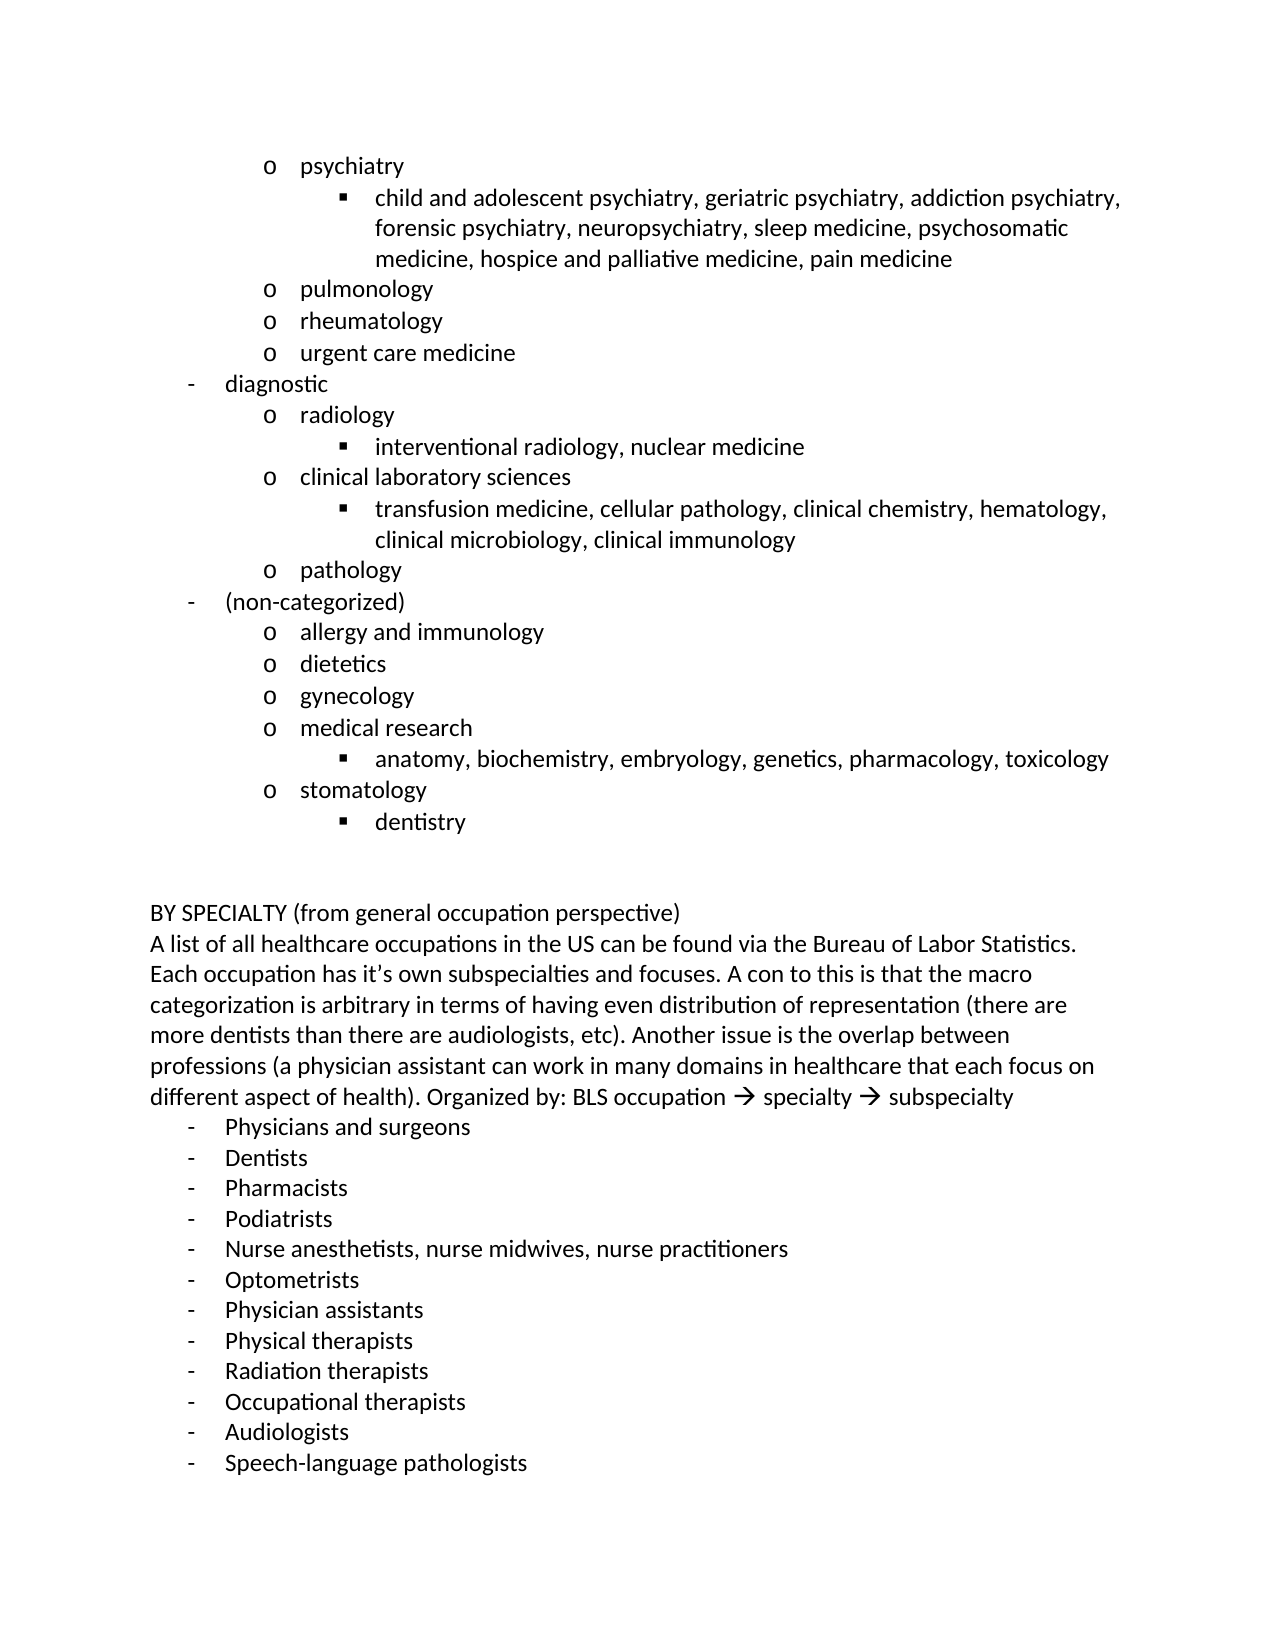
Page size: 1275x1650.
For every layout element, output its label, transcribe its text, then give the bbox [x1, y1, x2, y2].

list clinical laboratory sciences [262, 461, 1125, 493]
list radiology [262, 399, 1125, 431]
list Occupational therapists [187, 1386, 1125, 1416]
list stomatology [262, 774, 1125, 806]
list gynecology [262, 680, 1125, 712]
list Nurse anesthetists, nurse midwives, nurse practitioners [187, 1233, 1125, 1264]
list allergy and immunology [262, 617, 1125, 648]
list Speech-language pathologists [187, 1447, 1125, 1477]
list child and adolescent psychiatry, geriatric psychiatry, addiction psychiatry, forensic psychiatry, neuropsychiatry, sleep medicine, psychosomatic medicine, hospice and palliative medicine, pain medicine [337, 182, 1125, 273]
text A list of all healthcare occupations in the US can be found via the Bureau of Labor Statistics. Each occupation has it’s own subspecialties and focuses. A con to this is that the macro categorization is arbitrary in terms of having even distribution of representation (there are more dentists than there are audiologists, etc). Another issue is the overlap between professions (a physician assistant can work in many domains in healthcare that each focus on different aspect of health). Organized by: BLS occupation specialty subspecialty [150, 928, 1125, 1111]
text BY SPECIALTY (from general occupation perspective) [150, 897, 1125, 928]
list rheumatology [262, 305, 1125, 337]
list pulmonology [262, 273, 1125, 305]
list Pharmacists [187, 1172, 1125, 1203]
list dentistry [337, 806, 1125, 836]
list Radiation therapists [187, 1355, 1125, 1386]
list Physician assistants [187, 1294, 1125, 1325]
list Physicians and surgeons [187, 1111, 1125, 1142]
list diagnostic [187, 369, 1125, 399]
list Physical therapists [187, 1325, 1125, 1355]
list urgent care medicine [262, 337, 1125, 369]
list Optometrists [187, 1264, 1125, 1294]
list Audiologists [187, 1416, 1125, 1447]
list anatomy, biochemistry, embryology, genetics, pharmacology, toxicology [337, 744, 1125, 774]
list dietetics [262, 648, 1125, 680]
list psychiatry [262, 150, 1125, 182]
list medical research [262, 712, 1125, 744]
list interventional radiology, nuclear medicine [337, 431, 1125, 461]
list pathology [262, 554, 1125, 586]
list transfusion medicine, cellular pathology, clinical chemistry, hematology, clinical microbiology, clinical immunology [337, 493, 1125, 554]
list Dentists [187, 1142, 1125, 1172]
list Podiatrists [187, 1203, 1125, 1233]
list (non-categorized) [187, 586, 1125, 617]
